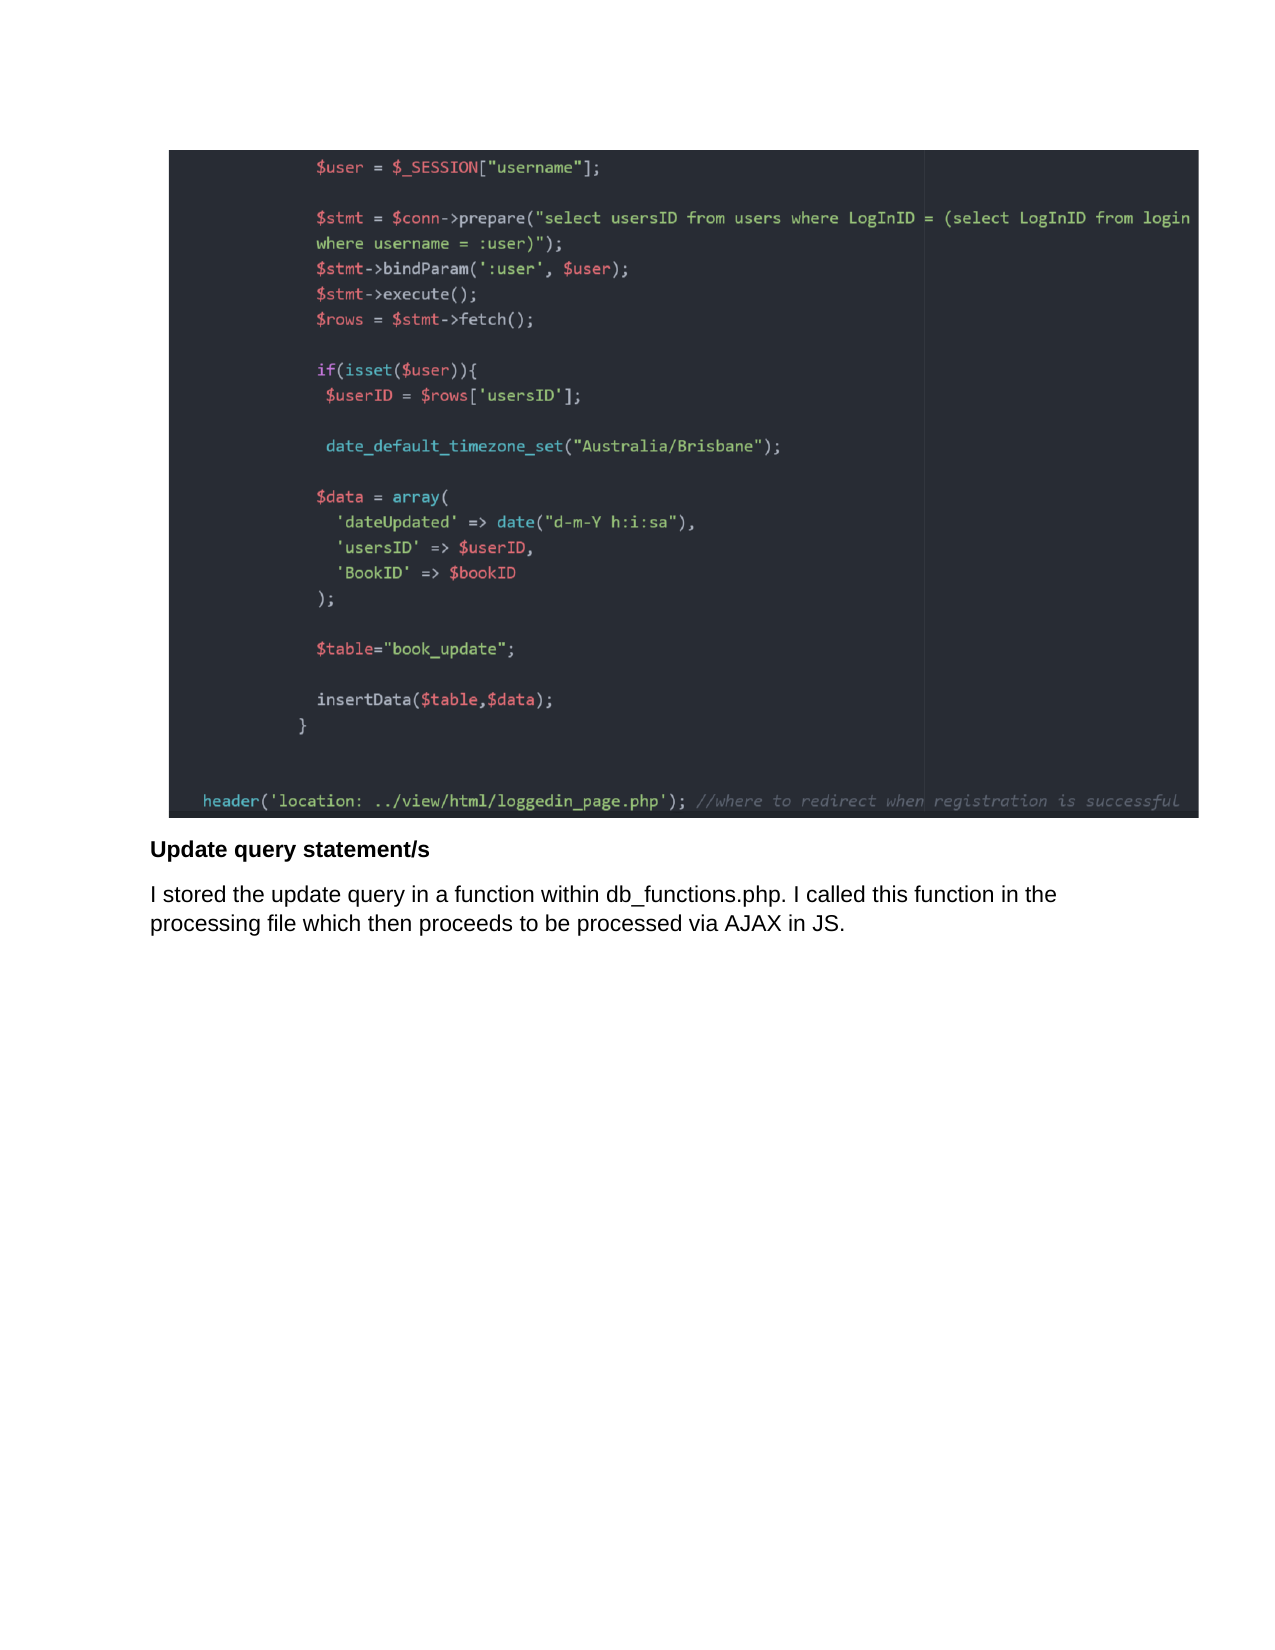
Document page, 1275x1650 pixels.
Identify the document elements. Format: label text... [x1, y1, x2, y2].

text Update query statement/s [150, 836, 1125, 862]
text I stored the update query in a function within db_functions.php. I called this function in the processing file which then proceeds to be processed via AJAX in JS. [150, 881, 1125, 936]
